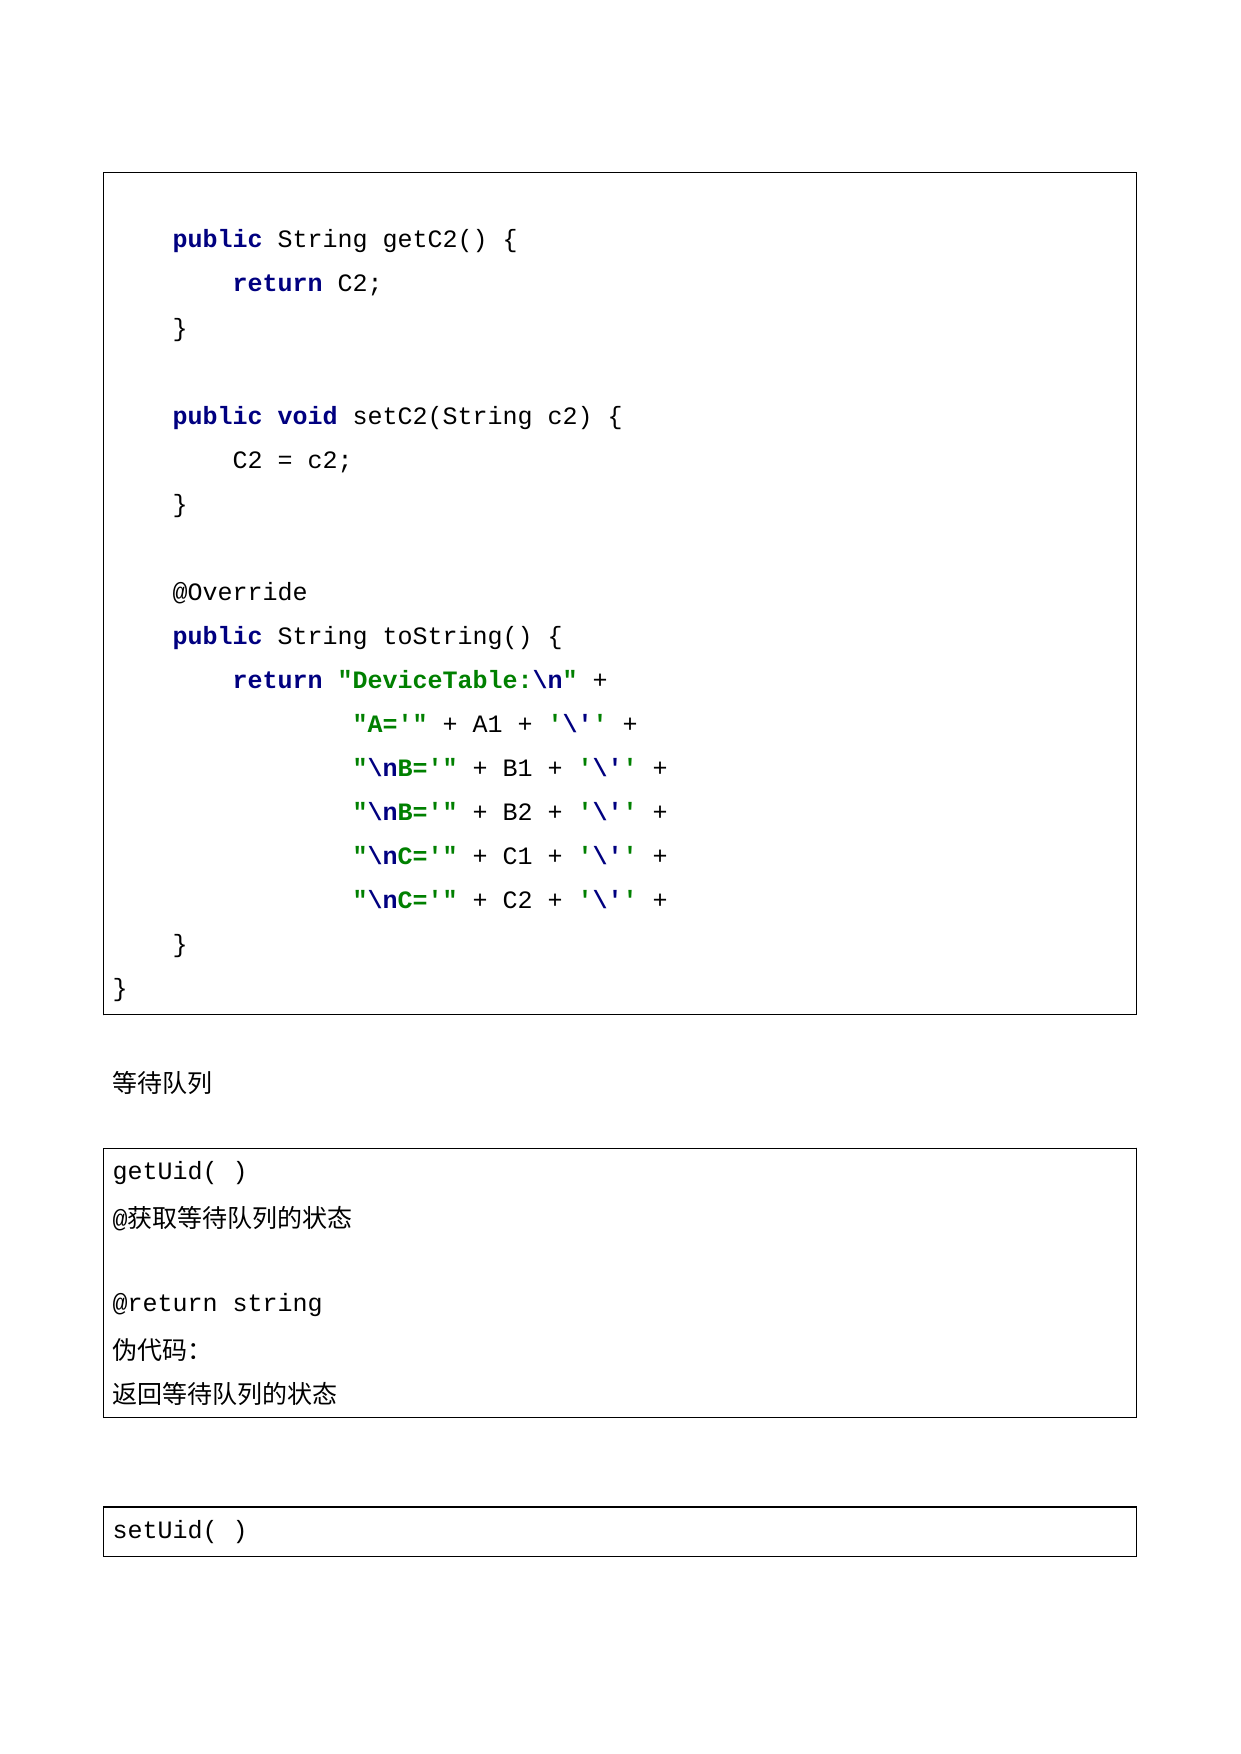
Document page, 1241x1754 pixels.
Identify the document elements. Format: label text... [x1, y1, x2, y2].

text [104, 173, 1136, 1014]
text 等待队列 [112, 1059, 1128, 1103]
text setUid( ) [104, 1508, 1136, 1556]
text @return string [112, 1283, 1128, 1327]
text 返回等待队列的状态 [104, 1368, 1136, 1417]
text 伪代码： [112, 1327, 1128, 1368]
text @获取等待队列的状态 [112, 1195, 1128, 1239]
text getUid( ) [104, 1149, 1136, 1195]
